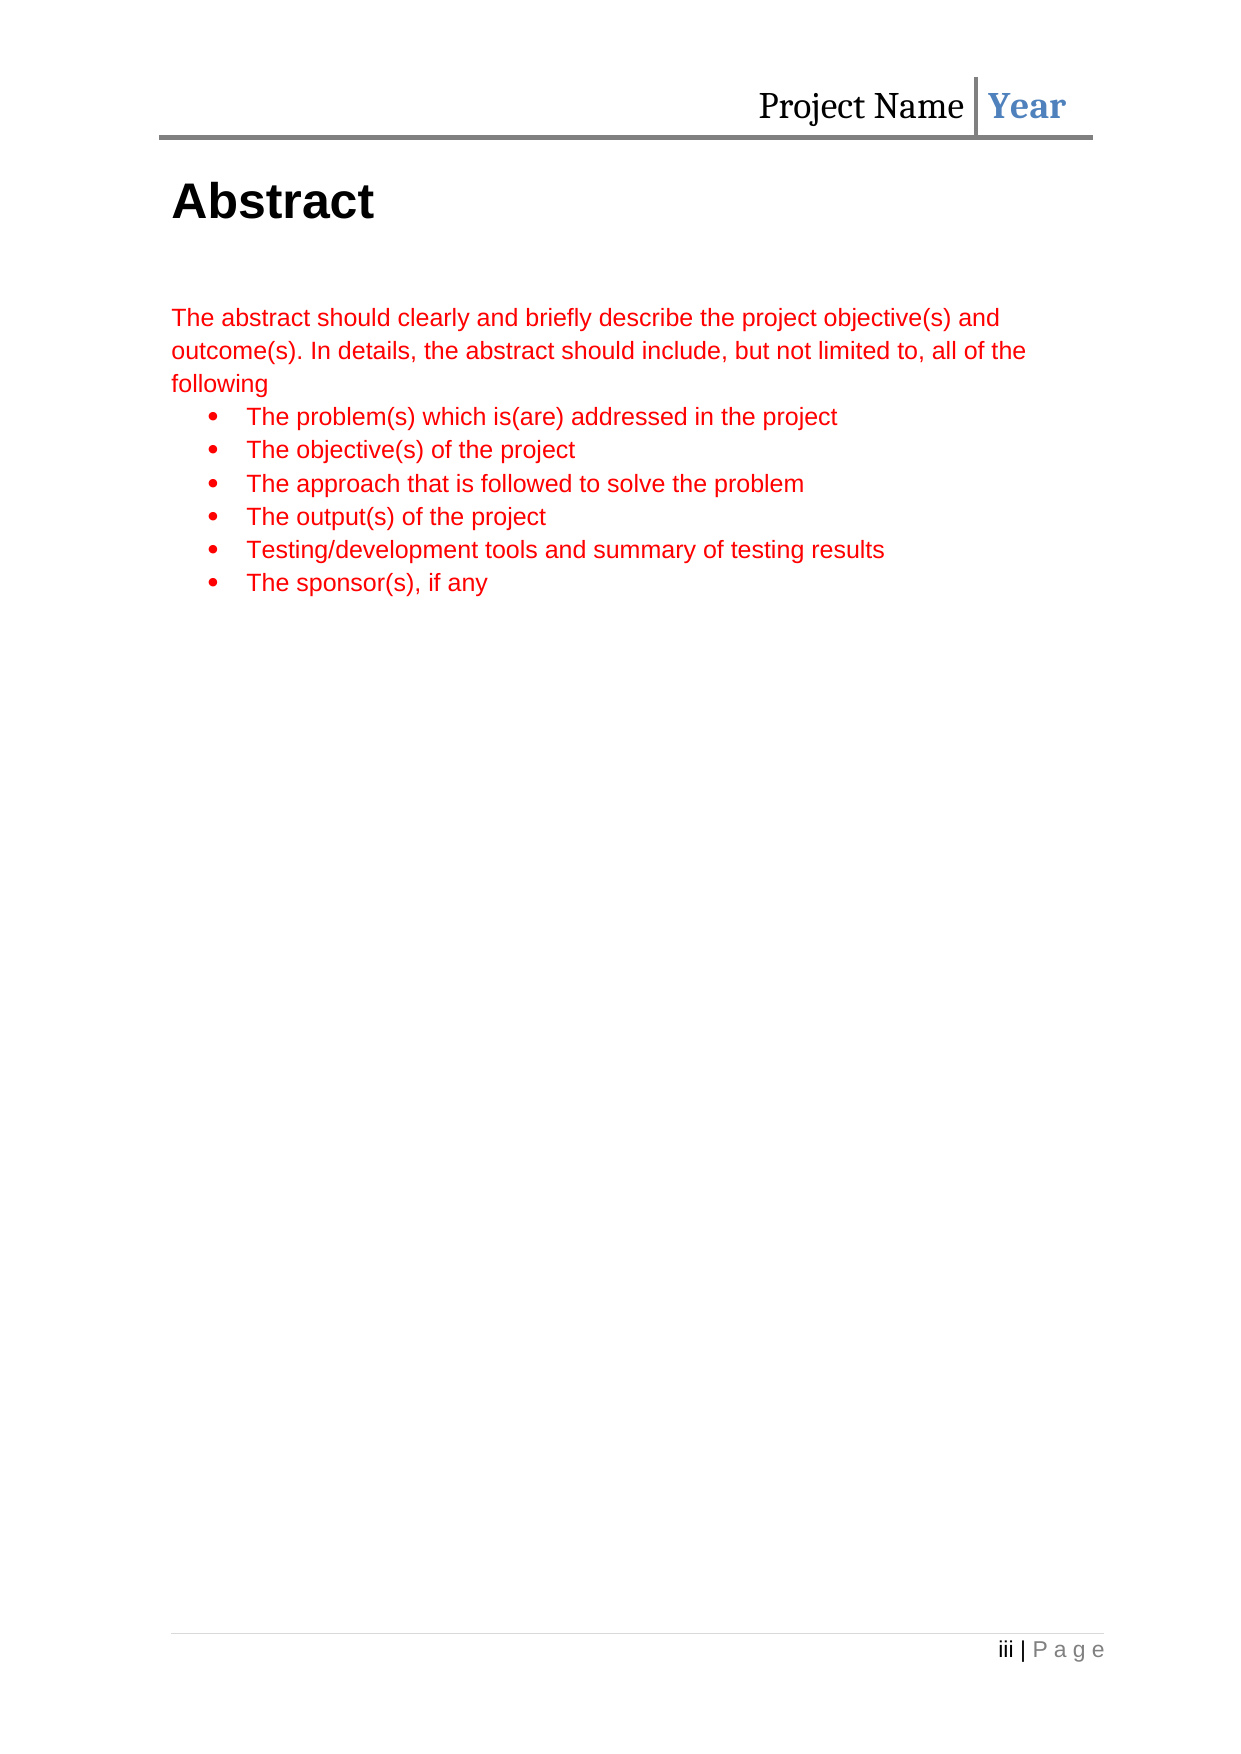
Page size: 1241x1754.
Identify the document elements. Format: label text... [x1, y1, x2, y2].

text The abstract should clearly and briefly describe the project objective(s) and outcome(s). In details, the abstract should include, but not limited to, all of the following [171, 303, 1104, 398]
list The output(s) of the project [209, 502, 1104, 531]
list The problem(s) which is(are) addressed in the project [209, 402, 1104, 431]
list The objective(s) of the project [209, 436, 1104, 464]
text Abstract [171, 171, 1104, 229]
list The approach that is followed to solve the problem [209, 469, 1104, 497]
list The sponsor(s), if any [209, 568, 1104, 597]
list Testing/development tools and summary of testing results [209, 535, 1104, 564]
